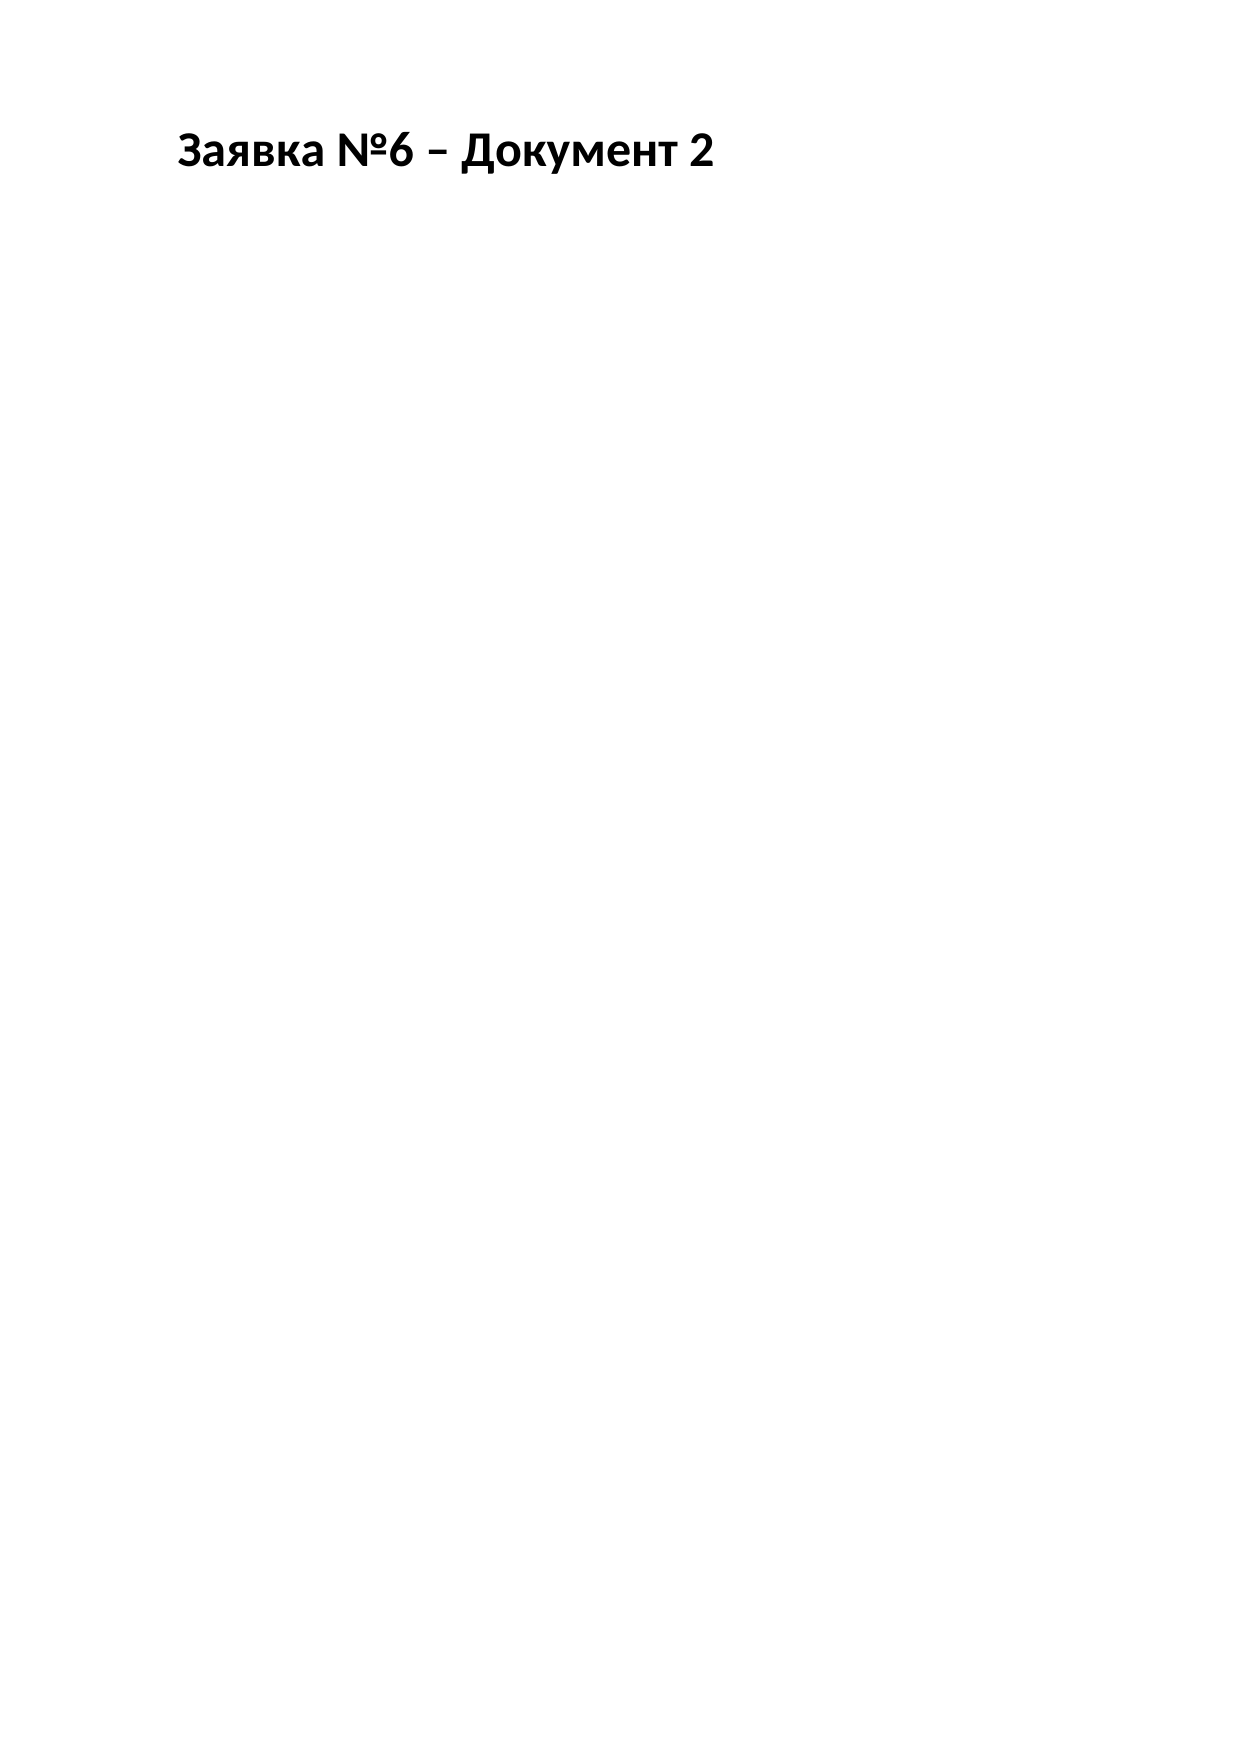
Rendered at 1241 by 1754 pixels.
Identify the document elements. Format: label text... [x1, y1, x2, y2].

text Заявка №6 – Документ 2 [177, 118, 1152, 179]
